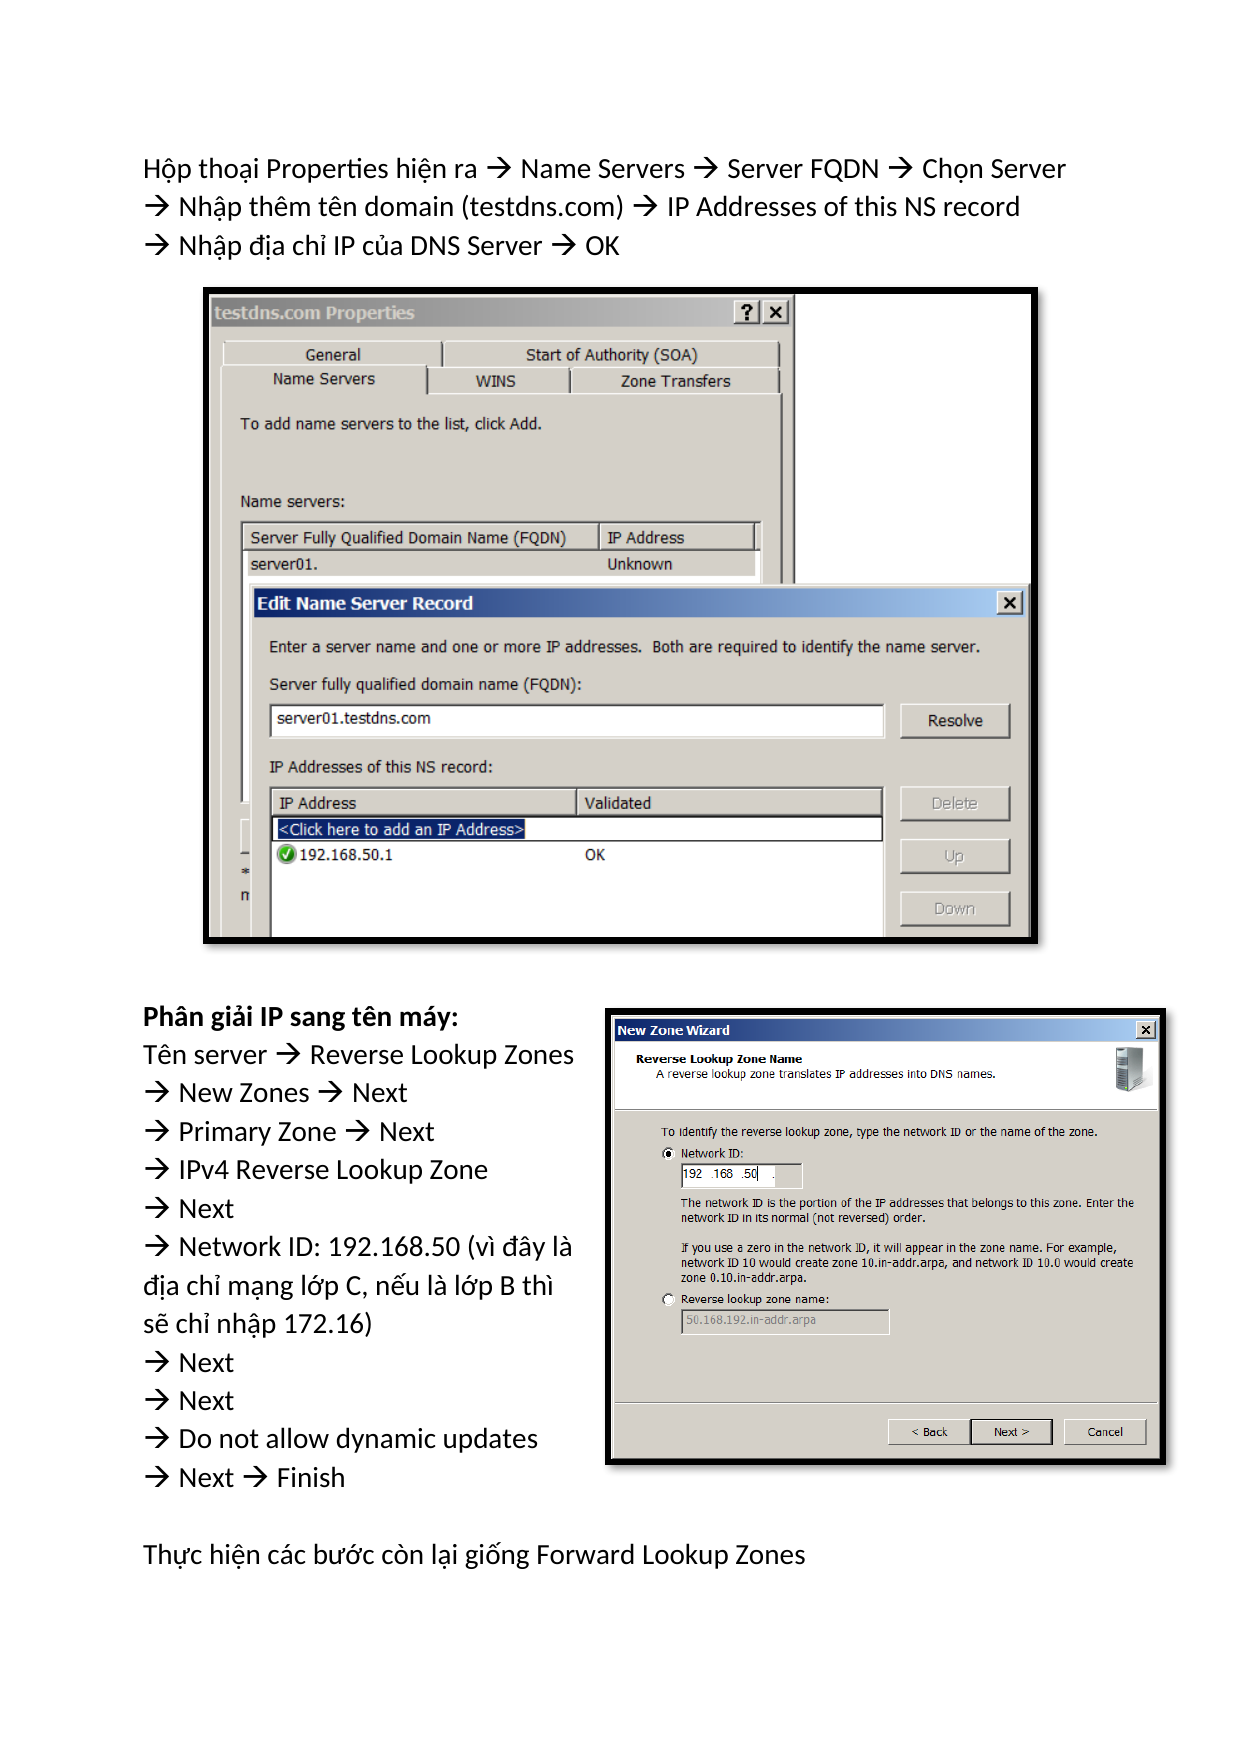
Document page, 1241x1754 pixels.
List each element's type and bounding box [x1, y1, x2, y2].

list [143, 150, 1181, 1571]
